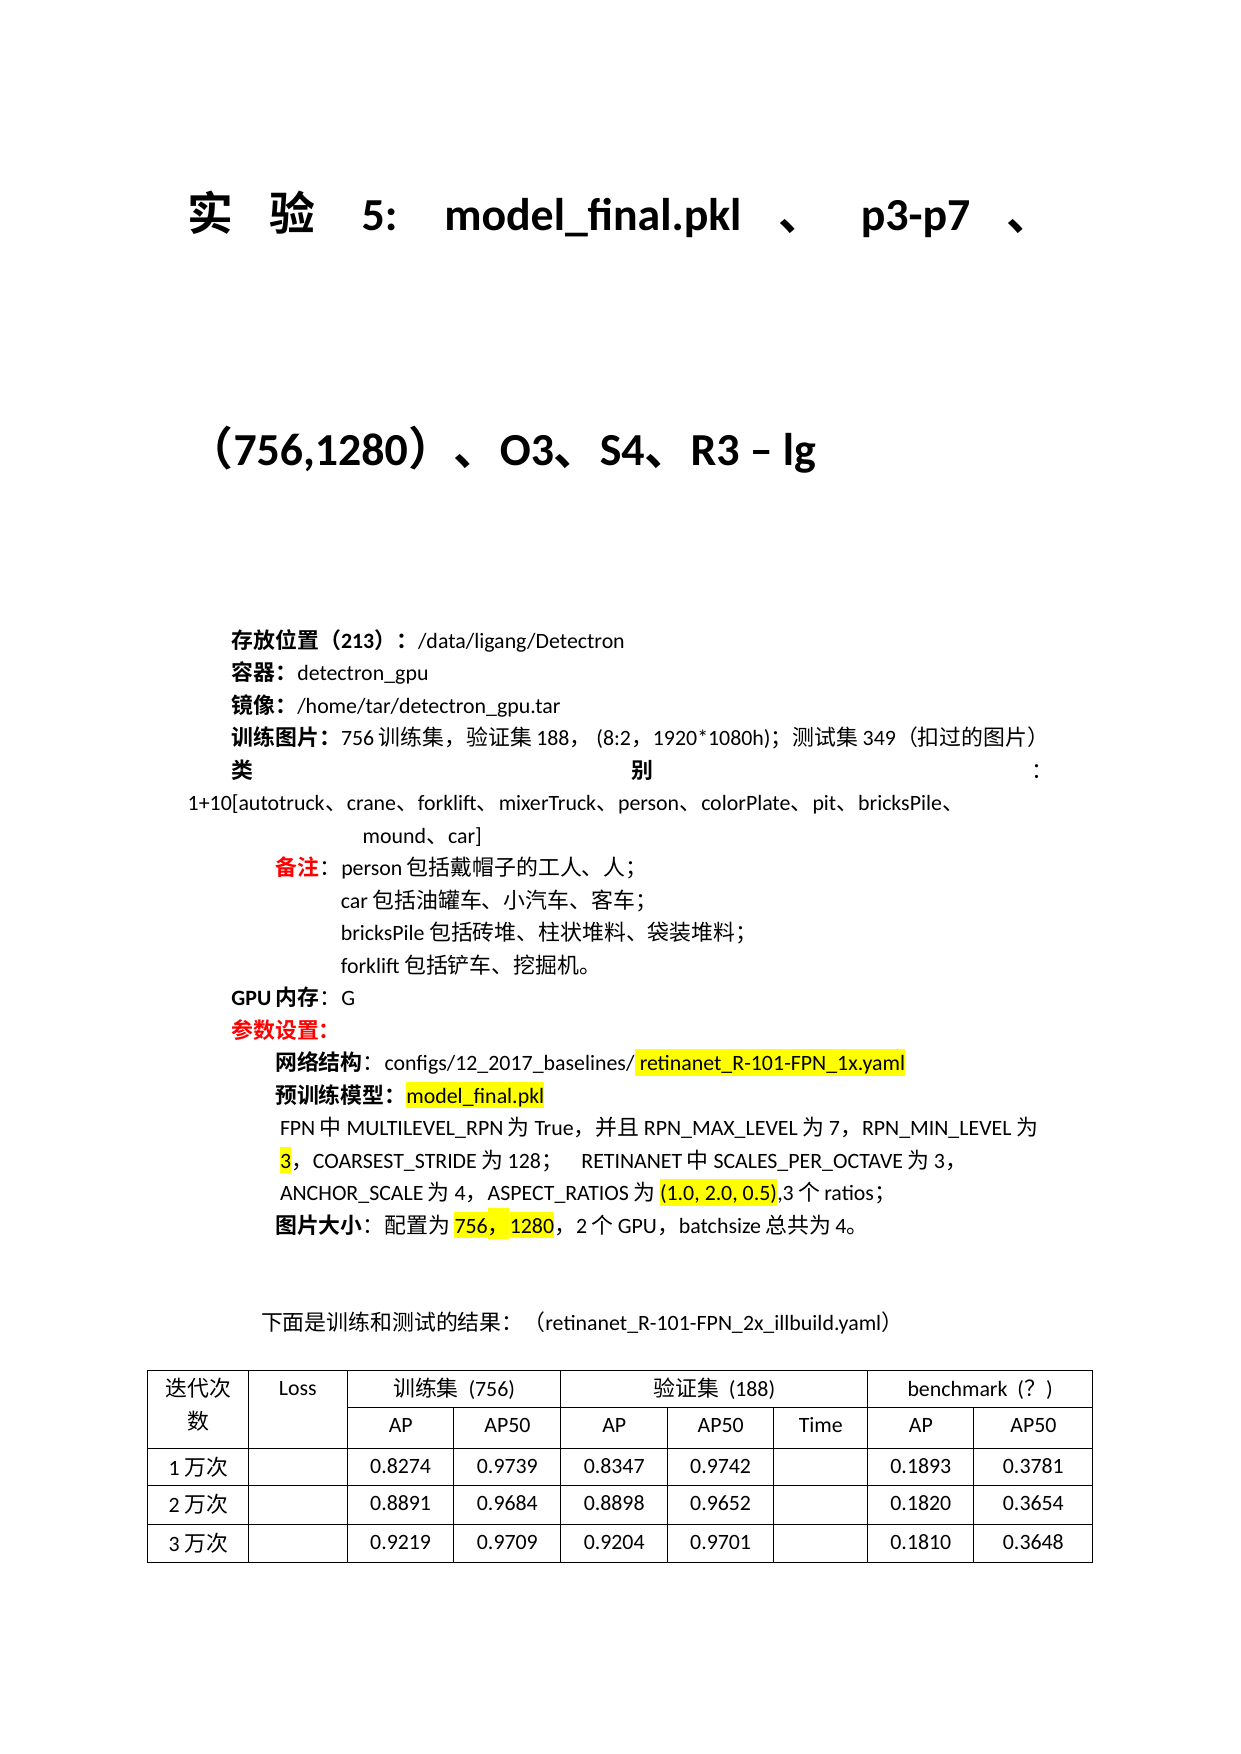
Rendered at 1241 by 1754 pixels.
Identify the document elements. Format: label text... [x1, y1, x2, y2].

table_cell 0.8347 [561, 1449, 667, 1485]
table_header 训练集 (756) [348, 1371, 560, 1407]
text 预训练模型：model_final.pkl [187, 1077, 1053, 1110]
table_header Loss [249, 1371, 347, 1448]
text 类别：1+10[autotruck、crane、forklift、mixerTruck、person、colorPlate、pit、bricksPile、 [187, 752, 1053, 817]
table_cell 0.9204 [561, 1525, 667, 1562]
table_cell 0.9742 [668, 1449, 773, 1485]
table_cell 0.8891 [348, 1486, 453, 1524]
table_cell 2万次 [148, 1486, 248, 1524]
text ANCHOR_SCALE为 4，ASPECT_RATIOS为 (1.0, 2.0, 0.5),3个ratios； [225, 1175, 1053, 1207]
table_cell 0.1893 [868, 1449, 973, 1485]
table_cell 0.3654 [974, 1486, 1092, 1524]
text car包括油罐车、小汽车、客车； [187, 882, 1053, 915]
table_cell [249, 1525, 347, 1562]
table_cell [249, 1486, 347, 1524]
table_cell 0.1820 [868, 1486, 973, 1524]
text 训练图片：756训练集，验证集188， (8:2，1920*1080h)；测试集349（扣过的图片） [187, 720, 1053, 752]
table_cell 0.9684 [454, 1486, 560, 1524]
table_cell [774, 1486, 867, 1524]
text mound、car] [319, 817, 1053, 850]
text 容器：detectron_gpu [187, 655, 1053, 687]
table_cell [249, 1449, 347, 1485]
table_cell AP50 [668, 1408, 773, 1448]
list 网络结构：configs/12_2017_baselines/ retinanet_R-101-FPN_1x.yaml [225, 1045, 1053, 1077]
text 镜像：/home/tar/detectron_gpu.tar [187, 687, 1053, 720]
text forklift包括铲车、挖掘机。 [187, 947, 1053, 980]
table_cell AP50 [974, 1408, 1092, 1448]
text 3，COARSEST_STRIDE为128； RETINANET中 SCALES_PER_OCTAVE为3， [225, 1142, 1053, 1175]
table_cell [774, 1525, 867, 1562]
table_cell 0.9701 [668, 1525, 773, 1562]
table_cell 0.9219 [348, 1525, 453, 1562]
text bricksPile包括砖堆、柱状堆料、袋装堆料； [187, 915, 1053, 947]
table_cell 0.3781 [974, 1449, 1092, 1485]
text GPU内存：G [187, 980, 1053, 1012]
text 参数设置： [187, 1012, 1053, 1045]
table_cell 0.3648 [974, 1525, 1092, 1562]
list 下面是训练和测试的结果：（retinanet_R-101-FPN_2x_illbuild.yaml） [261, 1305, 1053, 1337]
table_cell 1万次 [148, 1449, 248, 1485]
table_cell [774, 1449, 867, 1485]
table_cell 0.8898 [561, 1486, 667, 1524]
table_header 验证集 (188) [561, 1371, 867, 1407]
table_cell 0.8274 [348, 1449, 453, 1485]
table_cell 0.1810 [868, 1525, 973, 1562]
text 图片大小：配置为756，1280，2个GPU，batchsize总共为4。 [231, 1207, 1053, 1240]
text 存放位置（213）：/data/ligang/Detectron [187, 622, 1053, 655]
table_cell 3万次 [148, 1525, 248, 1562]
table_cell 0.9652 [668, 1486, 773, 1524]
table_header benchmark (？) [868, 1371, 1092, 1407]
text 备注：person包括戴帽子的工人、人； [187, 850, 1053, 882]
table_cell Time [774, 1408, 867, 1448]
table_header 迭代次数 [148, 1371, 248, 1448]
table_cell AP50 [454, 1408, 560, 1448]
table_cell 0.9739 [454, 1449, 560, 1485]
table_cell 0.9709 [454, 1525, 560, 1562]
table_cell AP [348, 1408, 453, 1448]
table_cell AP [868, 1408, 973, 1448]
text FPN中 MULTILEVEL_RPN为 True，并且RPN_MAX_LEVEL为 7，RPN_MIN_LEVEL为 [225, 1110, 1053, 1142]
subtitle 实验5: model_final.pkl、p3-p7、（756,1280）、O3、S4、R3 – lg [187, 162, 1053, 494]
table_cell AP [561, 1408, 667, 1448]
